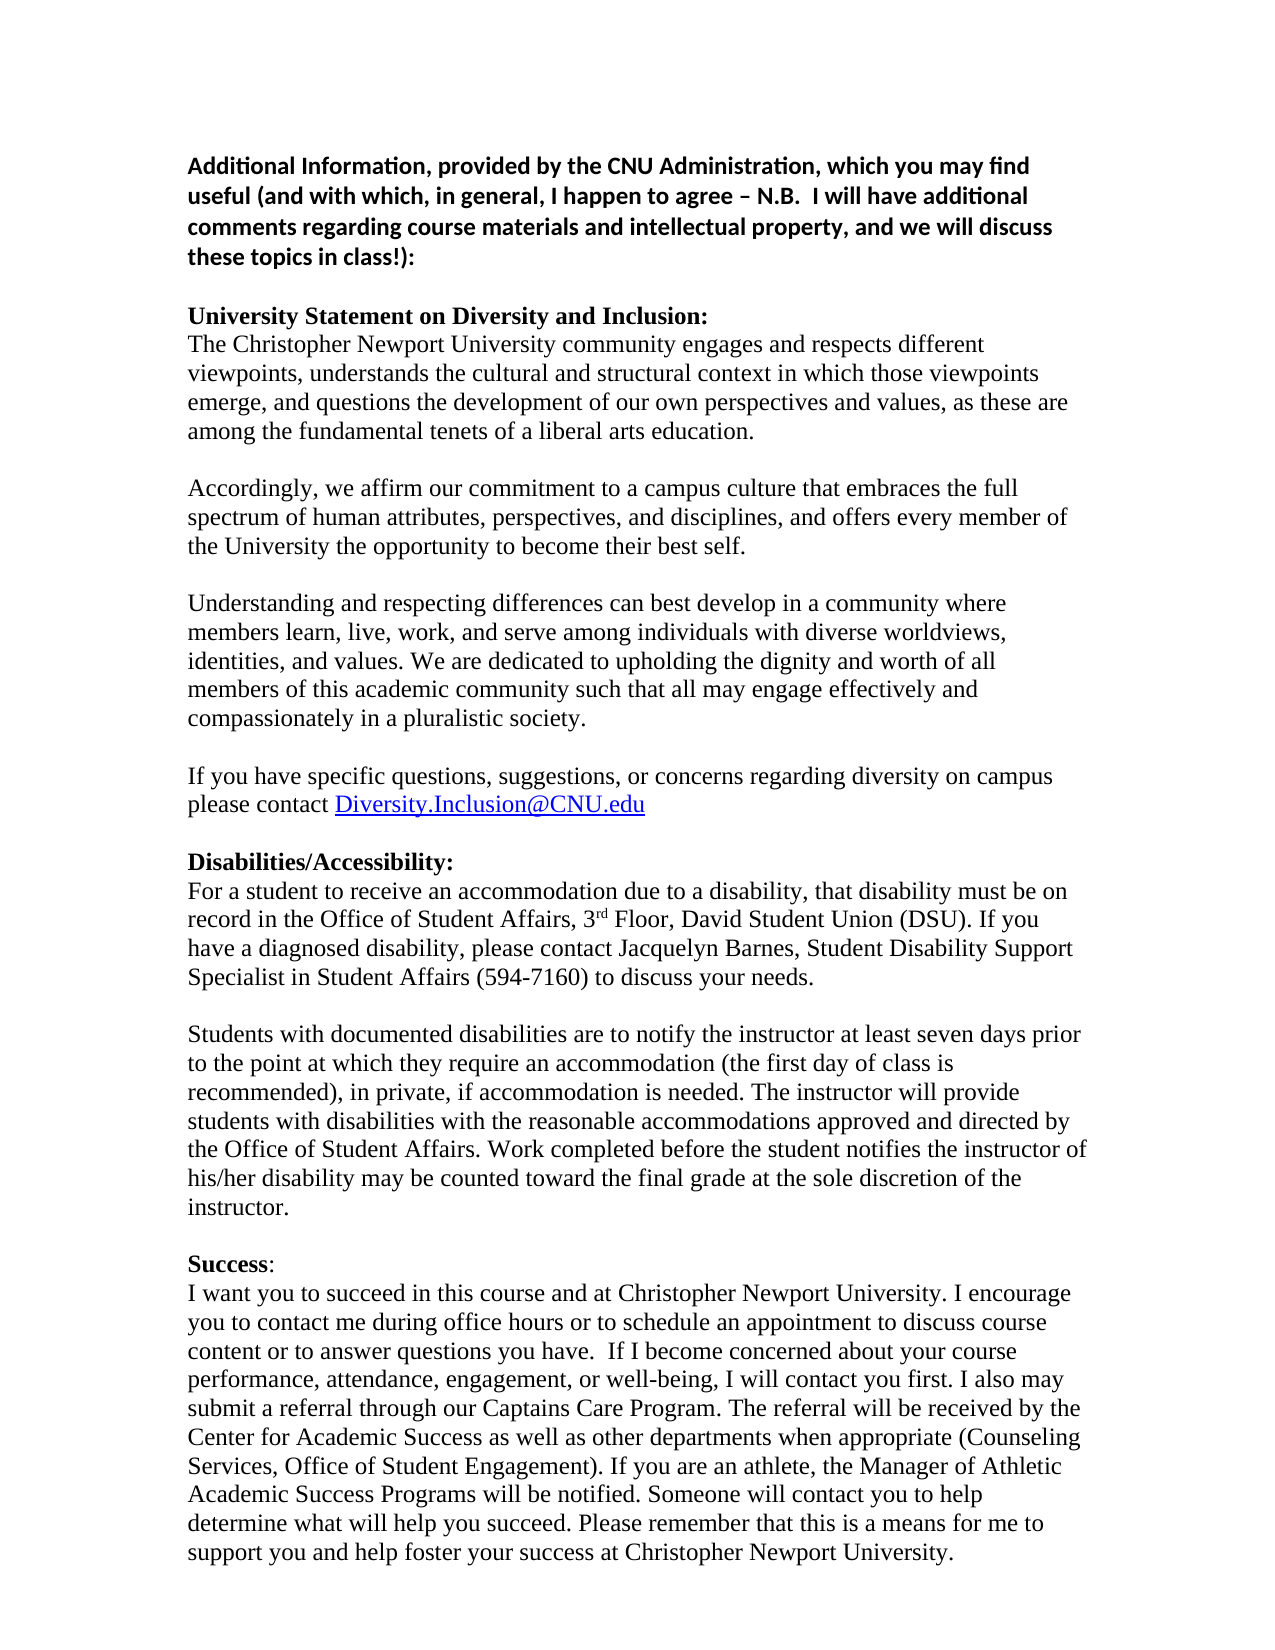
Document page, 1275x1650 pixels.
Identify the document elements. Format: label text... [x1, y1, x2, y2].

text Additional Information, provided by the CNU Administration, which you may find useful (and with which, in general, I happen to agree – N.B. I will have additional comments regarding course materials and intellectual property, and we will discuss these topics in class!): [187, 150, 1087, 272]
text I want you to succeed in this course and at Christopher Newport University. I encourage you to contact me during office hours or to schedule an appointment to discuss course content or to answer questions you have. If I become concerned about your course performance, attendance, engagement, or well-being, I will contact you first. I also may submit a referral through our Captains Care Program. The referral will be received by the Center for Academic Success as well as other departments when appropriate (Counseling Services, Office of Student Engagement). If you are an athlete, the Manager of Athletic Academic Success Programs will be notified. Someone will contact you to help determine what will help you succeed. Please remember that this is a means for me to support you and help foster your success at Christopher Newport University. [187, 1278, 1087, 1566]
text Accordingly, we affirm our commitment to a campus culture that embraces the full spectrum of human attributes, perspectives, and disciplines, and offers every member of the University the opportunity to become their best self. [187, 473, 1087, 559]
text Understanding and respecting differences can best develop in a community where members learn, live, work, and serve among individuals with diverse worldviews, identities, and values. We are dedicated to upholding the dignity and worth of all members of this academic community such that all may engage effectively and compassionately in a pluralistic society. [187, 588, 1087, 732]
text Success: [187, 1249, 1087, 1278]
text For a student to receive an accommodation due to a disability, that disability must be on record in the Office of Student Affairs, 3rd Floor, David Student Union (DSU). If you have a diagnosed disability, please contact Jacquelyn Barnes, Student Disability Support Specialist in Student Affairs (594-7160) to discuss your needs. [187, 876, 1087, 991]
text Disabilities/Accessibility: [187, 847, 1087, 876]
text Students with documented disabilities are to notify the instructor at least seven days prior to the point at which they require an accommodation (the first day of class is recommended), in private, if accommodation is needed. The instructor will provide students with disabilities with the reasonable accommodations approved and directed by the Office of Student Affairs. Work completed before the student notifies the instructor of his/her disability may be counted toward the final grade at the sole discretion of the instructor. [187, 1019, 1087, 1221]
text The Christopher Newport University community engages and respects different viewpoints, understands the cultural and structural context in which those viewpoints emerge, and questions the development of our own perspectives and values, as these are among the fundamental tenets of a liberal arts education. [187, 329, 1087, 444]
text University Statement on Diversity and Inclusion: [187, 301, 1087, 329]
text If you have specific questions, suggestions, or concerns regarding diversity on campus please contact Diversity.Inclusion@CNU.edu [187, 761, 1087, 818]
